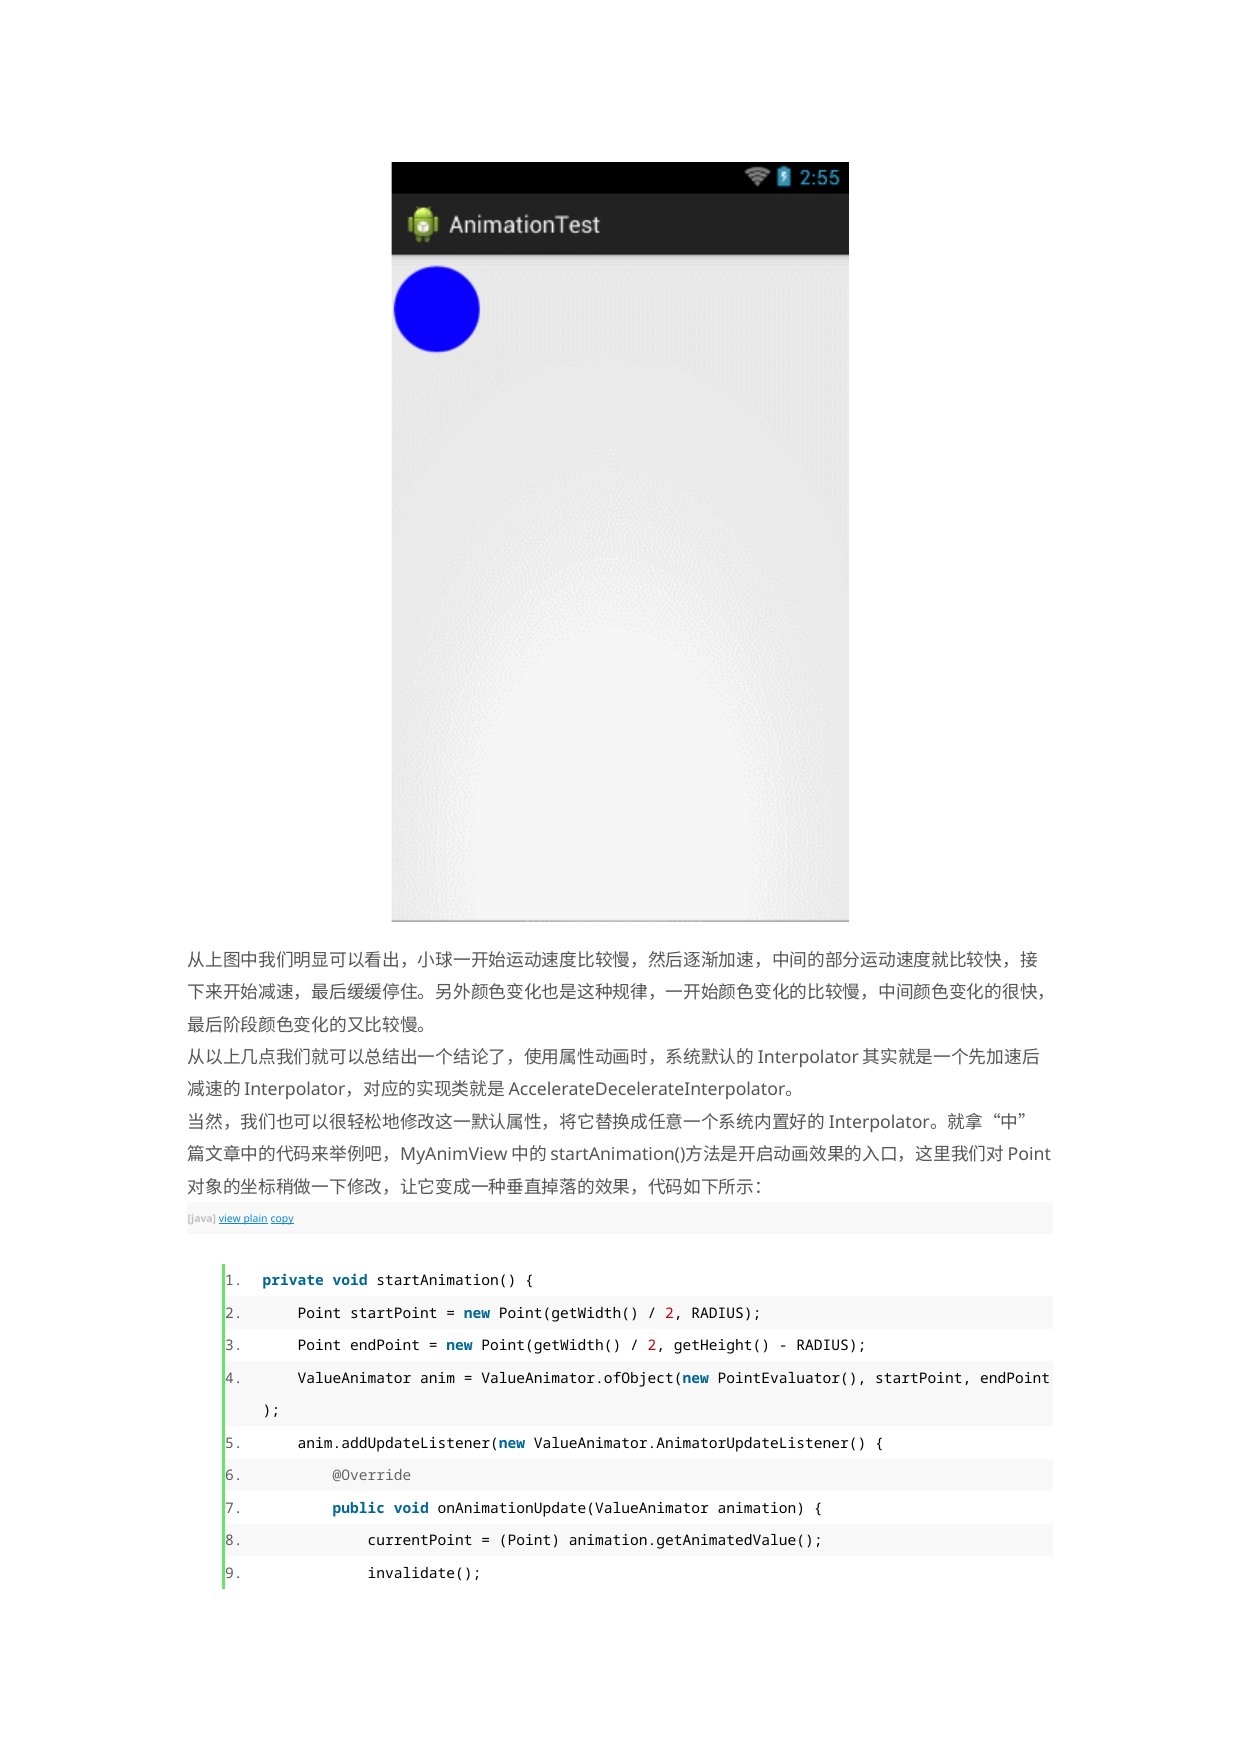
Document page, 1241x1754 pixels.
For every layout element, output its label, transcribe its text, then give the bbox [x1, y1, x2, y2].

list Point startPoint = new Point(getWidth() / 2, RADIUS); [225, 1296, 1053, 1329]
list ValueAnimator anim = ValueAnimator.ofObject(new PointEvaluator(), startPoint, endPoint); [225, 1361, 1053, 1426]
text [java] view plain copy [187, 1202, 1053, 1234]
list Point endPoint = new Point(getWidth() / 2, getHeight() - RADIUS); [225, 1329, 1053, 1361]
list invalidate(); [225, 1556, 1053, 1589]
text 从上图中我们明显可以看出，小球一开始运动速度比较慢，然后逐渐加速，中间的部分运动速度就比较快，接下来开始减速，最后缓缓停住。另外颜色变化也是这种规律，一开始颜色变化的比较慢，中间颜色变化的很快，最后阶段颜色变化的又比较慢。 [187, 942, 1053, 1039]
text 从以上几点我们就可以总结出一个结论了，使用属性动画时，系统默认的Interpolator其实就是一个先加速后减速的Interpolator，对应的实现类就是AccelerateDecelerateInterpolator。 [187, 1039, 1053, 1104]
list public void onAnimationUpdate(ValueAnimator animation) { [225, 1491, 1053, 1524]
list currentPoint = (Point) animation.getAnimatedValue(); [225, 1524, 1053, 1556]
list @Override [225, 1459, 1053, 1491]
list private void startAnimation() { [225, 1264, 1053, 1296]
list anim.addUpdateListener(new ValueAnimator.AnimatorUpdateListener() { [225, 1426, 1053, 1459]
picture [391, 162, 849, 922]
text 当然，我们也可以很轻松地修改这一默认属性，将它替换成任意一个系统内置好的Interpolator。就拿“中”篇文章中的代码来举例吧，MyAnimView中的startAnimation()方法是开启动画效果的入口，这里我们对Point对象的坐标稍做一下修改，让它变成一种垂直掉落的效果，代码如下所示： [187, 1104, 1053, 1202]
